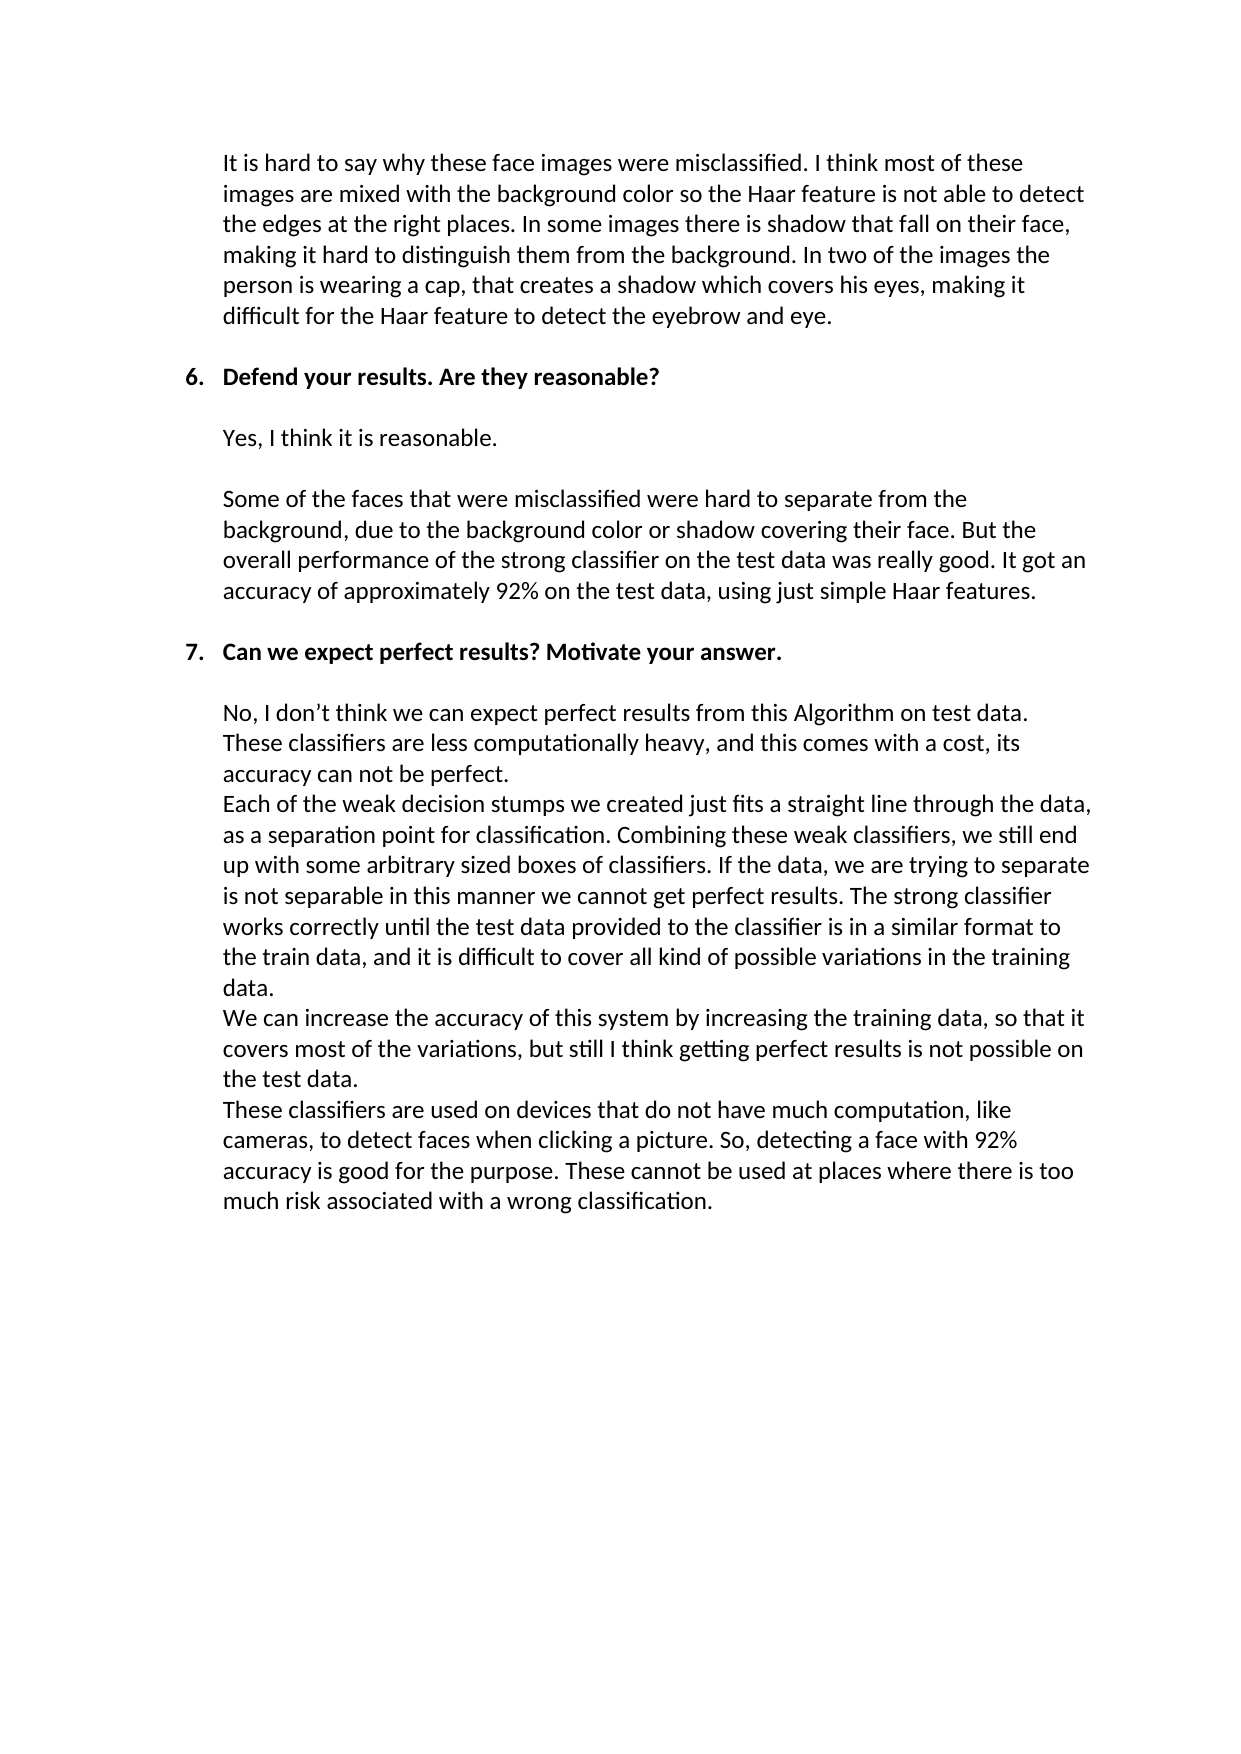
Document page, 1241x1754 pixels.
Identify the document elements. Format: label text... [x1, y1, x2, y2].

list Defend your results. Are they reasonable? [185, 361, 1093, 392]
list No, I don’t think we can expect perfect results from this Algorithm on test data. These classifiers are less computationally heavy, and this comes with a cost, its accuracy can not be perfect. [223, 697, 1093, 788]
list These classifiers are used on devices that do not have much computation, like cameras, to detect faces when clicking a picture. So, detecting a face with 92% accuracy is good for the purpose. These cannot be used at places where there is too much risk associated with a wrong classification. [223, 1094, 1093, 1246]
list We can increase the accuracy of this system by increasing the training data, so that it covers most of the variations, but still I think getting perfect results is not possible on the test data. [223, 1002, 1093, 1094]
list It is hard to say why these face images were misclassified. I think most of these images are mixed with the background color so the Haar feature is not able to detect the edges at the right places. In some images there is shadow that fall on their face, making it hard to distinguish them from the background. In two of the images the person is wearing a cap, that creates a shadow which covers his eyes, making it difficult for the Haar feature to detect the eyebrow and eye. [223, 148, 1093, 361]
list Each of the weak decision stumps we created just fits a straight line through the data, as a separation point for classification. Combining these weak classifiers, we still end up with some arbitrary sized boxes of classifiers. If the data, we are trying to separate is not separable in this manner we cannot get perfect results. The strong classifier works correctly until the test data provided to the classifier is in a similar format to the train data, and it is difficult to cover all kind of possible variations in the training data. [223, 788, 1093, 1002]
list Yes, I think it is reasonable. [223, 422, 1093, 453]
list Some of the faces that were misclassified were hard to separate from the background, due to the background color or shadow covering their face. But the overall performance of the strong classifier on the test data was really good. It got an accuracy of approximately 92% on the test data, using just simple Haar features. [223, 483, 1093, 605]
list Can we expect perfect results? Motivate your answer. [185, 636, 1093, 697]
